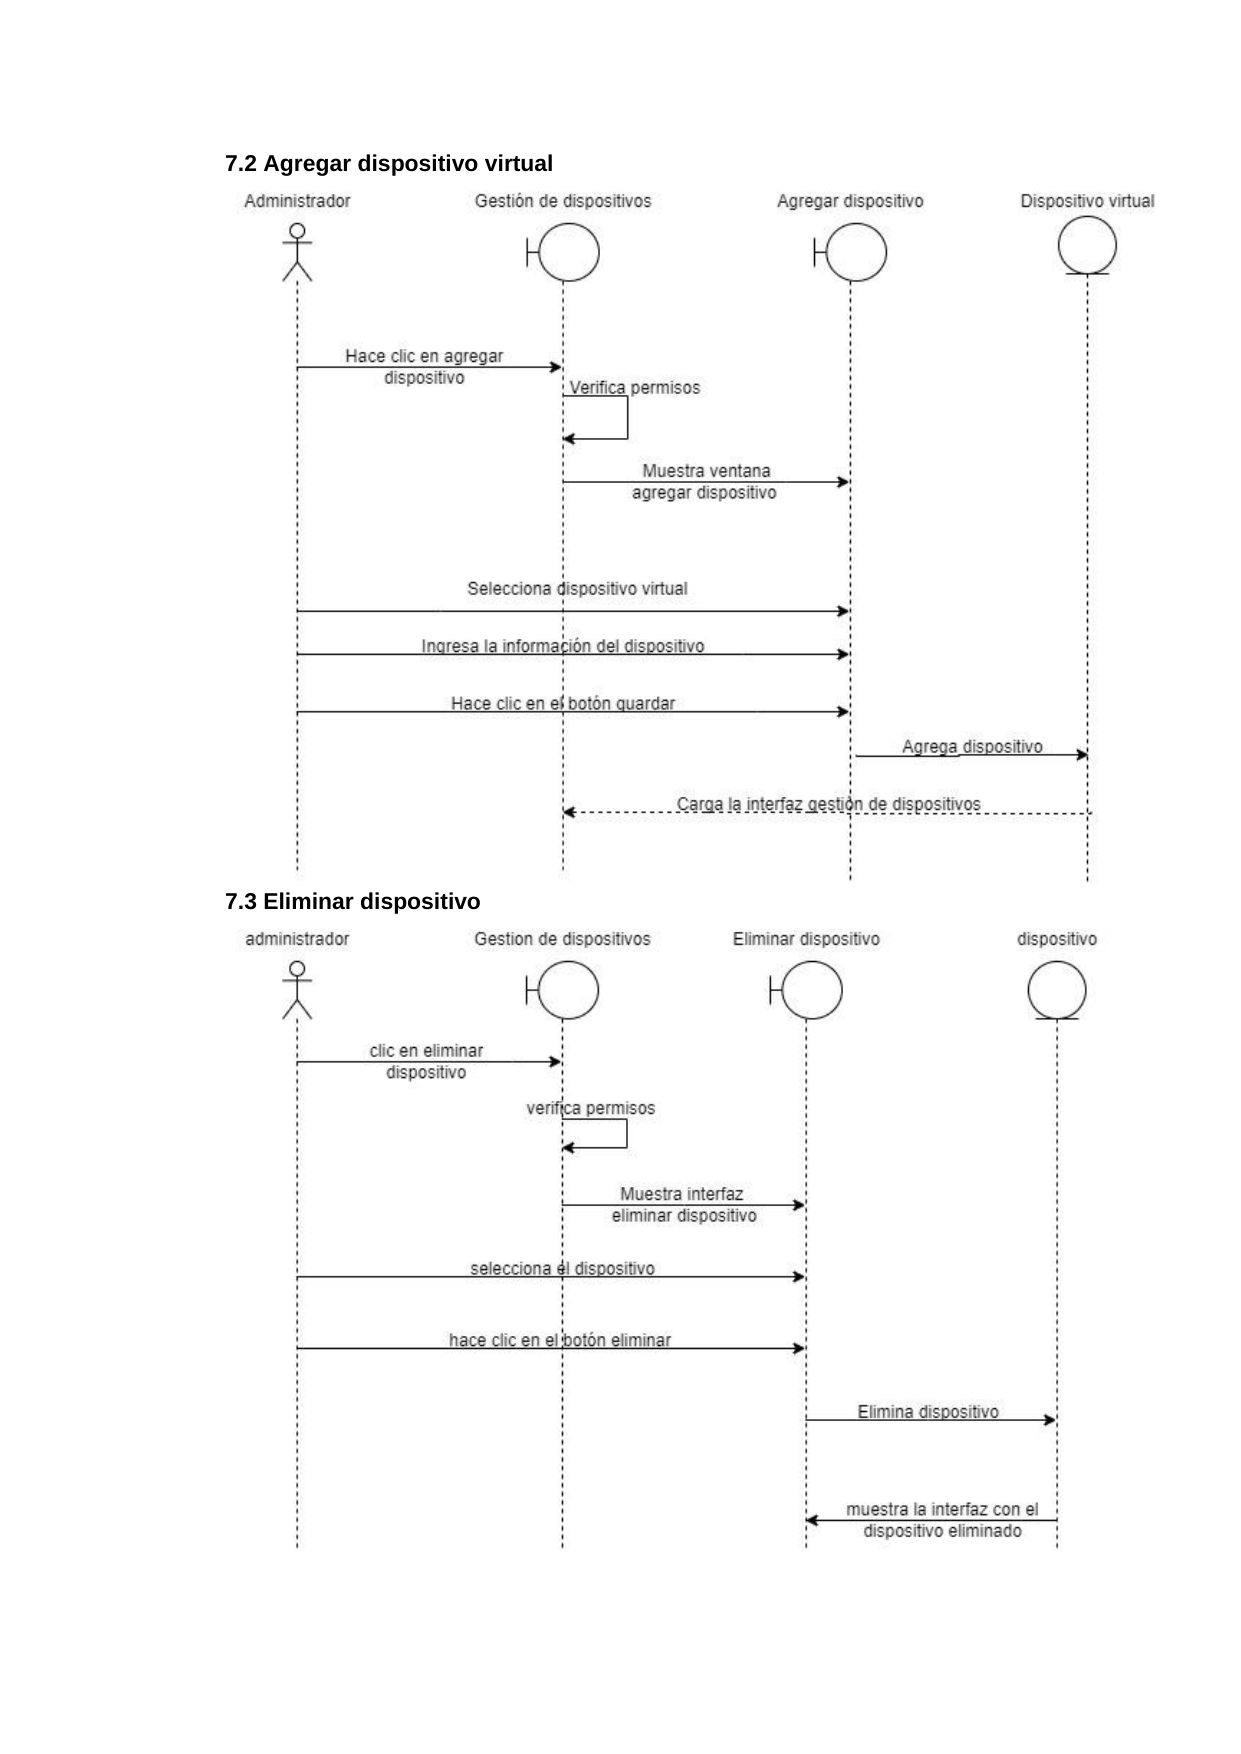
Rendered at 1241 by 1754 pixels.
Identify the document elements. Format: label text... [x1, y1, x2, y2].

text 7.2 Agregar dispositivo virtual [225, 150, 1090, 176]
picture [225, 918, 1114, 1551]
text 7.3 Eliminar dispositivo [225, 888, 1090, 914]
picture [225, 180, 1166, 885]
